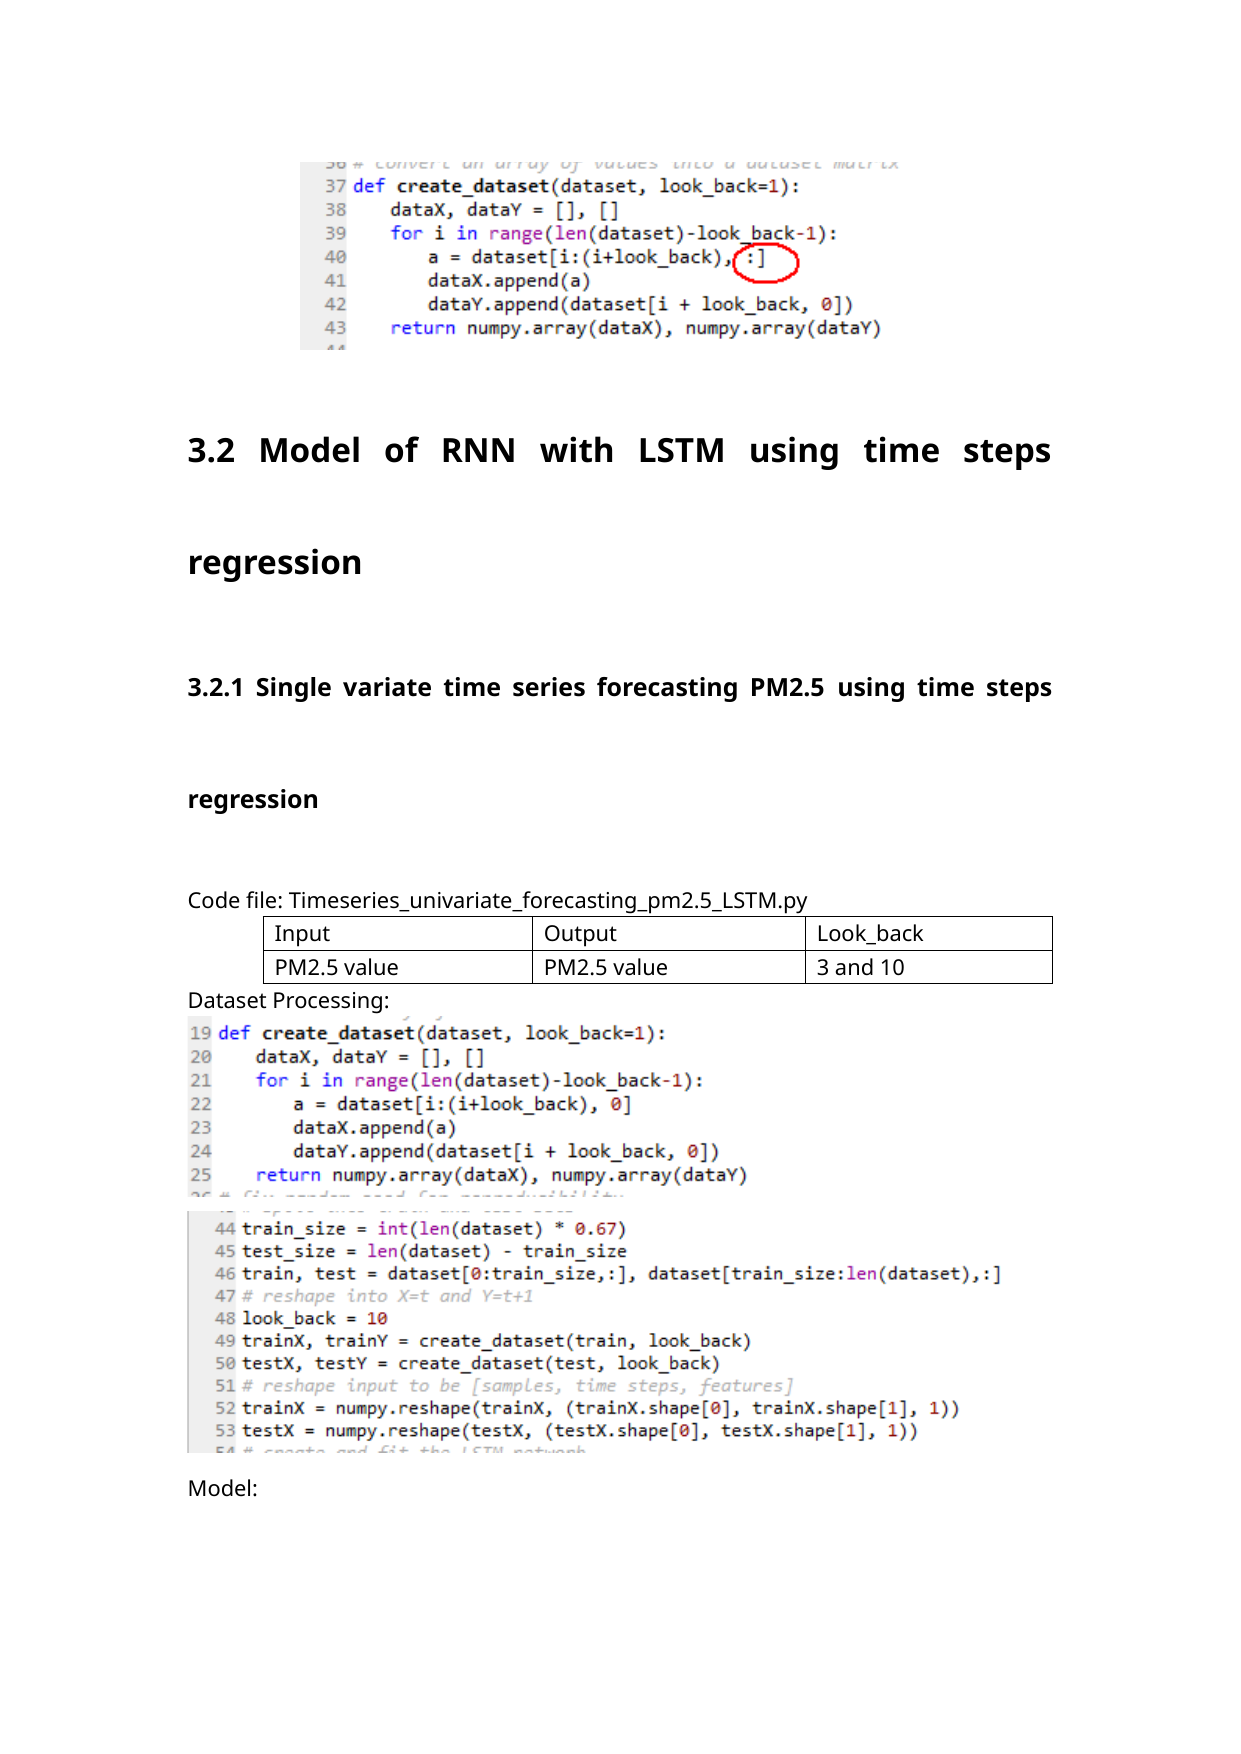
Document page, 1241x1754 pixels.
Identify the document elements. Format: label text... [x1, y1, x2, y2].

table_header Output [533, 917, 805, 949]
picture [187, 1211, 1053, 1453]
picture [300, 162, 1059, 350]
table_header Input [264, 917, 532, 949]
table_cell PM2.5 value [533, 951, 805, 983]
table_cell 3 and 10 [806, 951, 1052, 983]
table_cell PM2.5 value [264, 951, 532, 983]
table_header Look_back [806, 917, 1052, 949]
text Dataset Processing: [187, 984, 1053, 1017]
subtitle 3.2.1 Single variate time series forecasting PM2.5 using time steps regression [187, 654, 1053, 832]
text Code file: Timeseries_univariate_forecasting_pm2.5_LSTM.py [187, 883, 1053, 916]
text Model: [187, 1472, 1053, 1504]
picture [187, 1016, 960, 1197]
subtitle 3.2 Model of RNN with LSTM using time steps regression [187, 417, 1053, 594]
